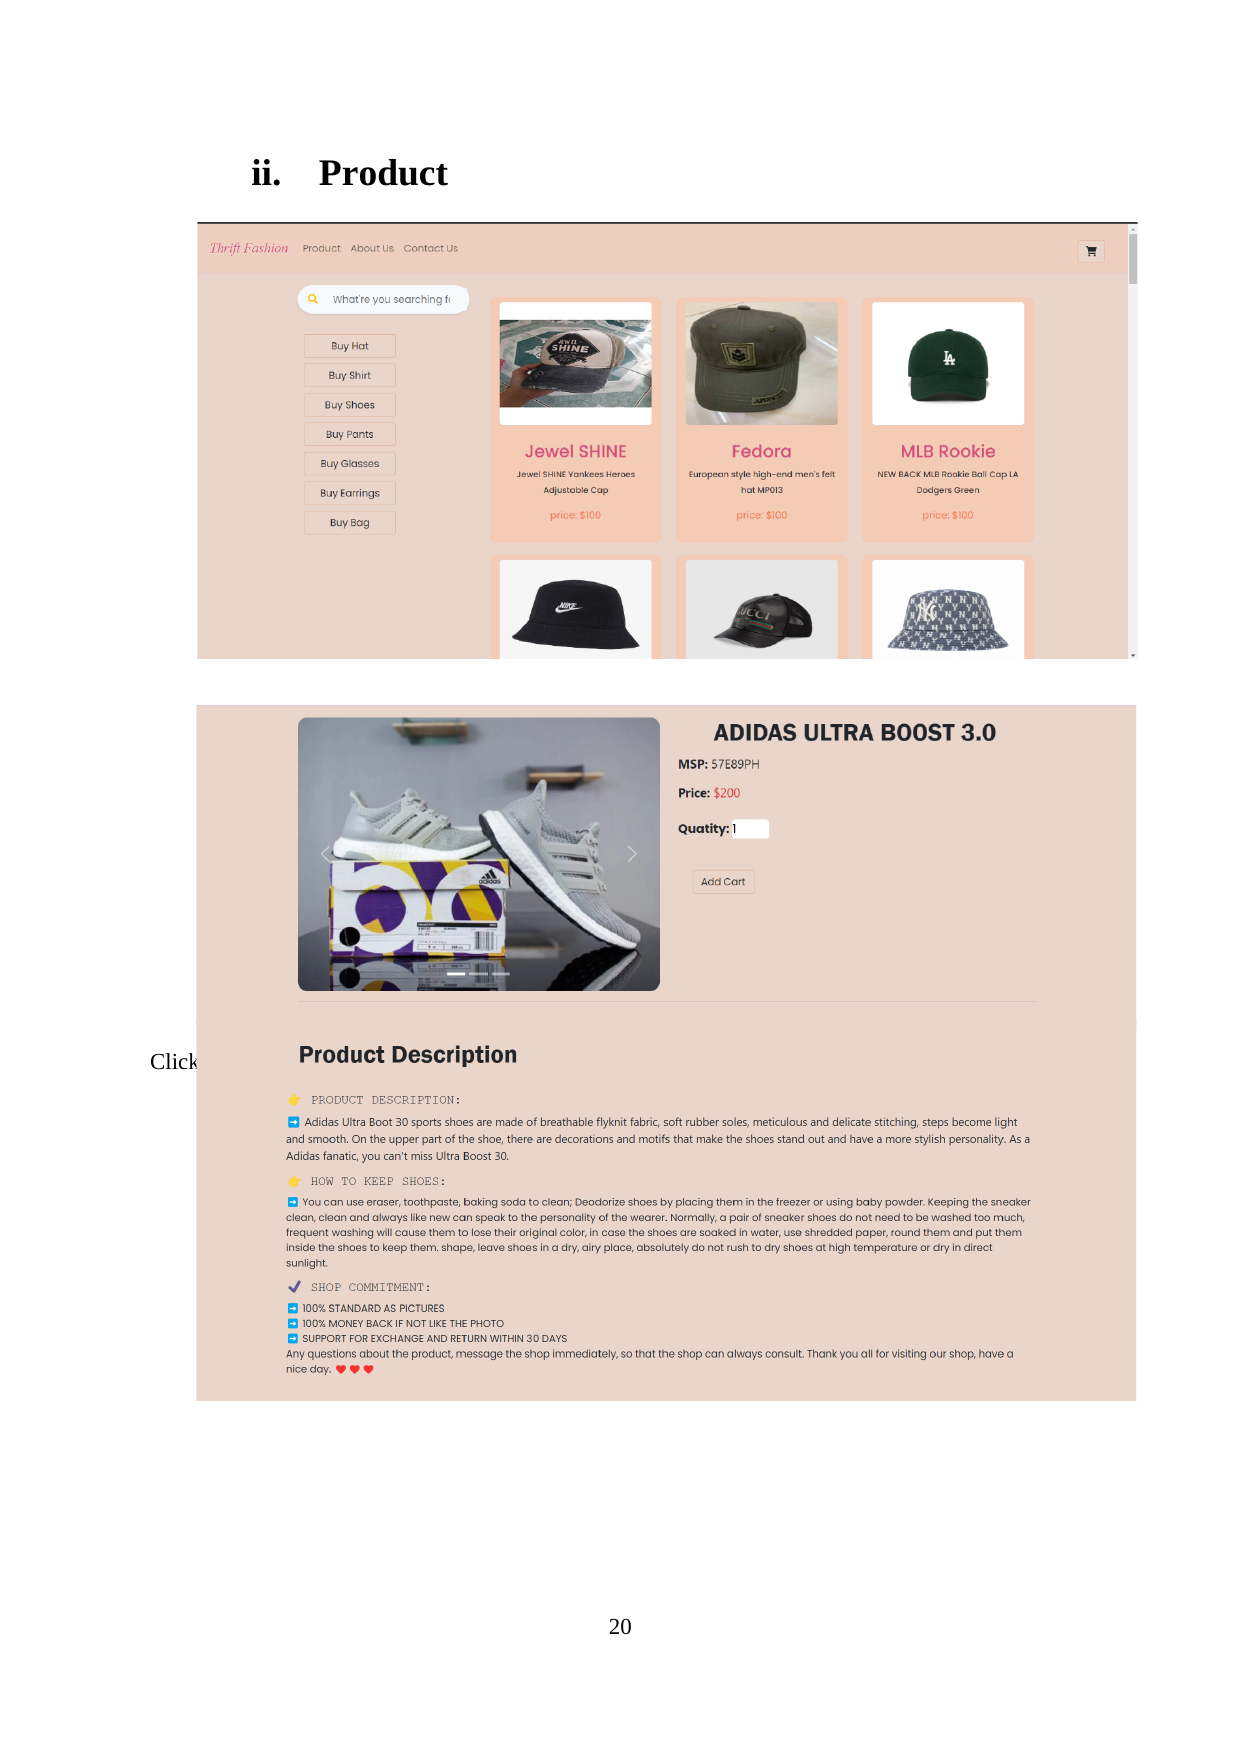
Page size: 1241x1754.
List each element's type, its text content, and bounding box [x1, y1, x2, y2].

picture [197, 222, 1138, 659]
subtitle Product [281, 150, 1090, 193]
picture [196, 705, 1137, 1401]
